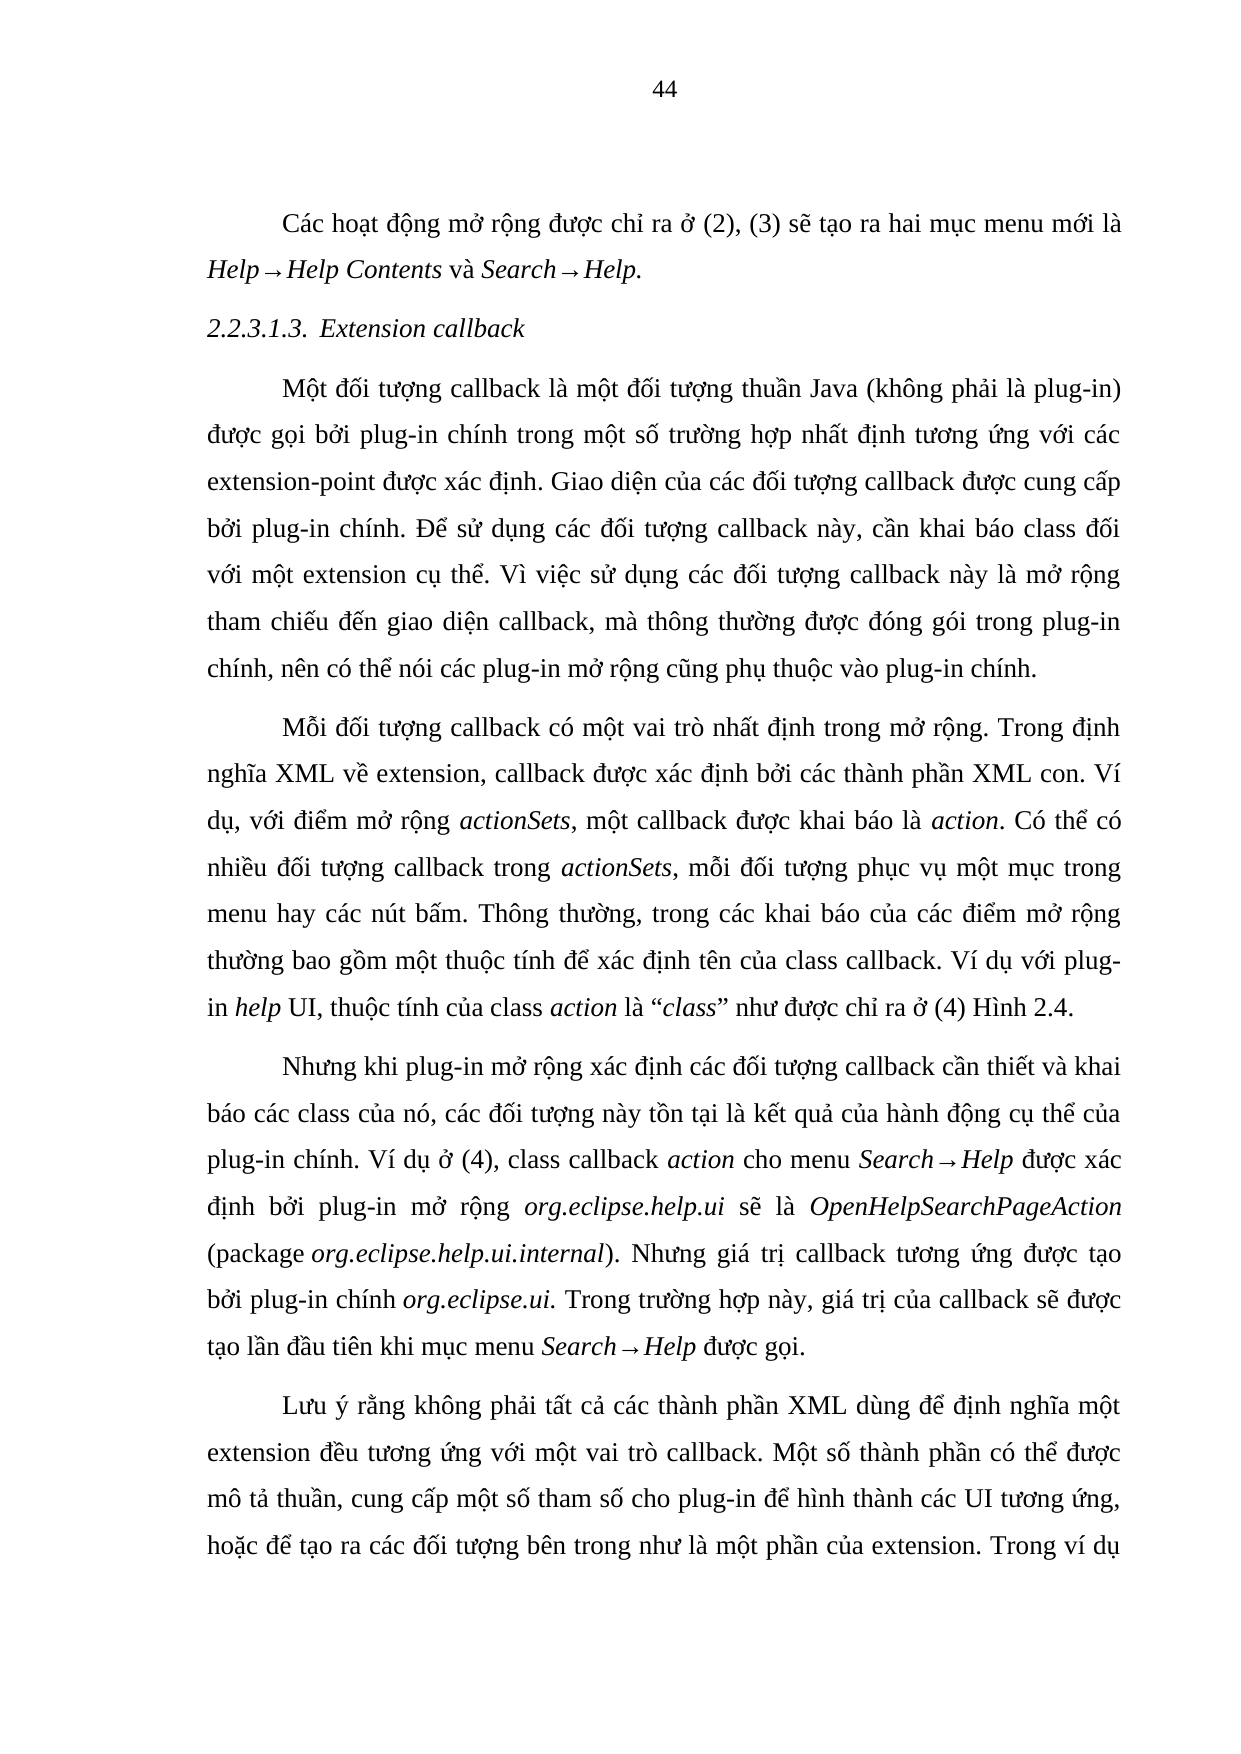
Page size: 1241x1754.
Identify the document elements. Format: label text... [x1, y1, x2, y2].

text Các hoạt động mở rộng được chỉ ra ở (2), (3) sẽ tạo ra hai mục menu mới là Help→Help Contents và Search→Help. [207, 207, 1122, 284]
text Nhưng khi plug-in mở rộng xác định các đối tượng callback cần thiết và khai báo các class của nó, các đối tượng này tồn tại là kết quả của hành động cụ thể của plug-in chính. Ví dụ ở (4), class callback action cho menu Search→Help được xác định bởi plug-in mở rộng org.eclipse.help.ui sẽ là OpenHelpSearchPageAction (package org.eclipse.help.ui.internal). Nhưng giá trị callback tương ứng được tạo bởi plug-in chính org.eclipse.ui. Trong trường hợp này, giá trị của callback sẽ được tạo lần đầu tiên khi mục menu Search→Help được gọi. [207, 1050, 1122, 1361]
text Mỗi đối tượng callback có một vai trò nhất định trong mở rộng. Trong định nghĩa XML về extension, callback được xác định bởi các thành phần XML con. Ví dụ, với điểm mở rộng actionSets, một callback được khai báo là action. Có thể có nhiều đối tượng callback trong actionSets, mỗi đối tượng phục vụ một mục trong menu hay các nút bấm. Thông thường, trong các khai báo của các điểm mở rộng thường bao gồm một thuộc tính để xác định tên của class callback. Ví dụ với plug-in help UI, thuộc tính của class action là “class” như được chỉ ra ở (4) Hình 2.4. [207, 711, 1122, 1022]
subtitle Extension callback [207, 313, 1122, 344]
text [207, 1389, 1122, 1560]
text Một đối tượng callback là một đối tượng thuần Java (không phải là plug-in) được gọi bởi plug-in chính trong một số trường hợp nhất định tương ứng với các extension-point được xác định. Giao diện của các đối tượng callback được cung cấp bởi plug-in chính. Để sử dụng các đối tượng callback này, cần khai báo class đối với một extension cụ thể. Vì việc sử dụng các đối tượng callback này là mở rộng tham chiếu đến giao diện callback, mà thông thường được đóng gói trong plug-in chính, nên có thể nói các plug-in mở rộng cũng phụ thuộc vào plug-in chính. [207, 372, 1122, 683]
